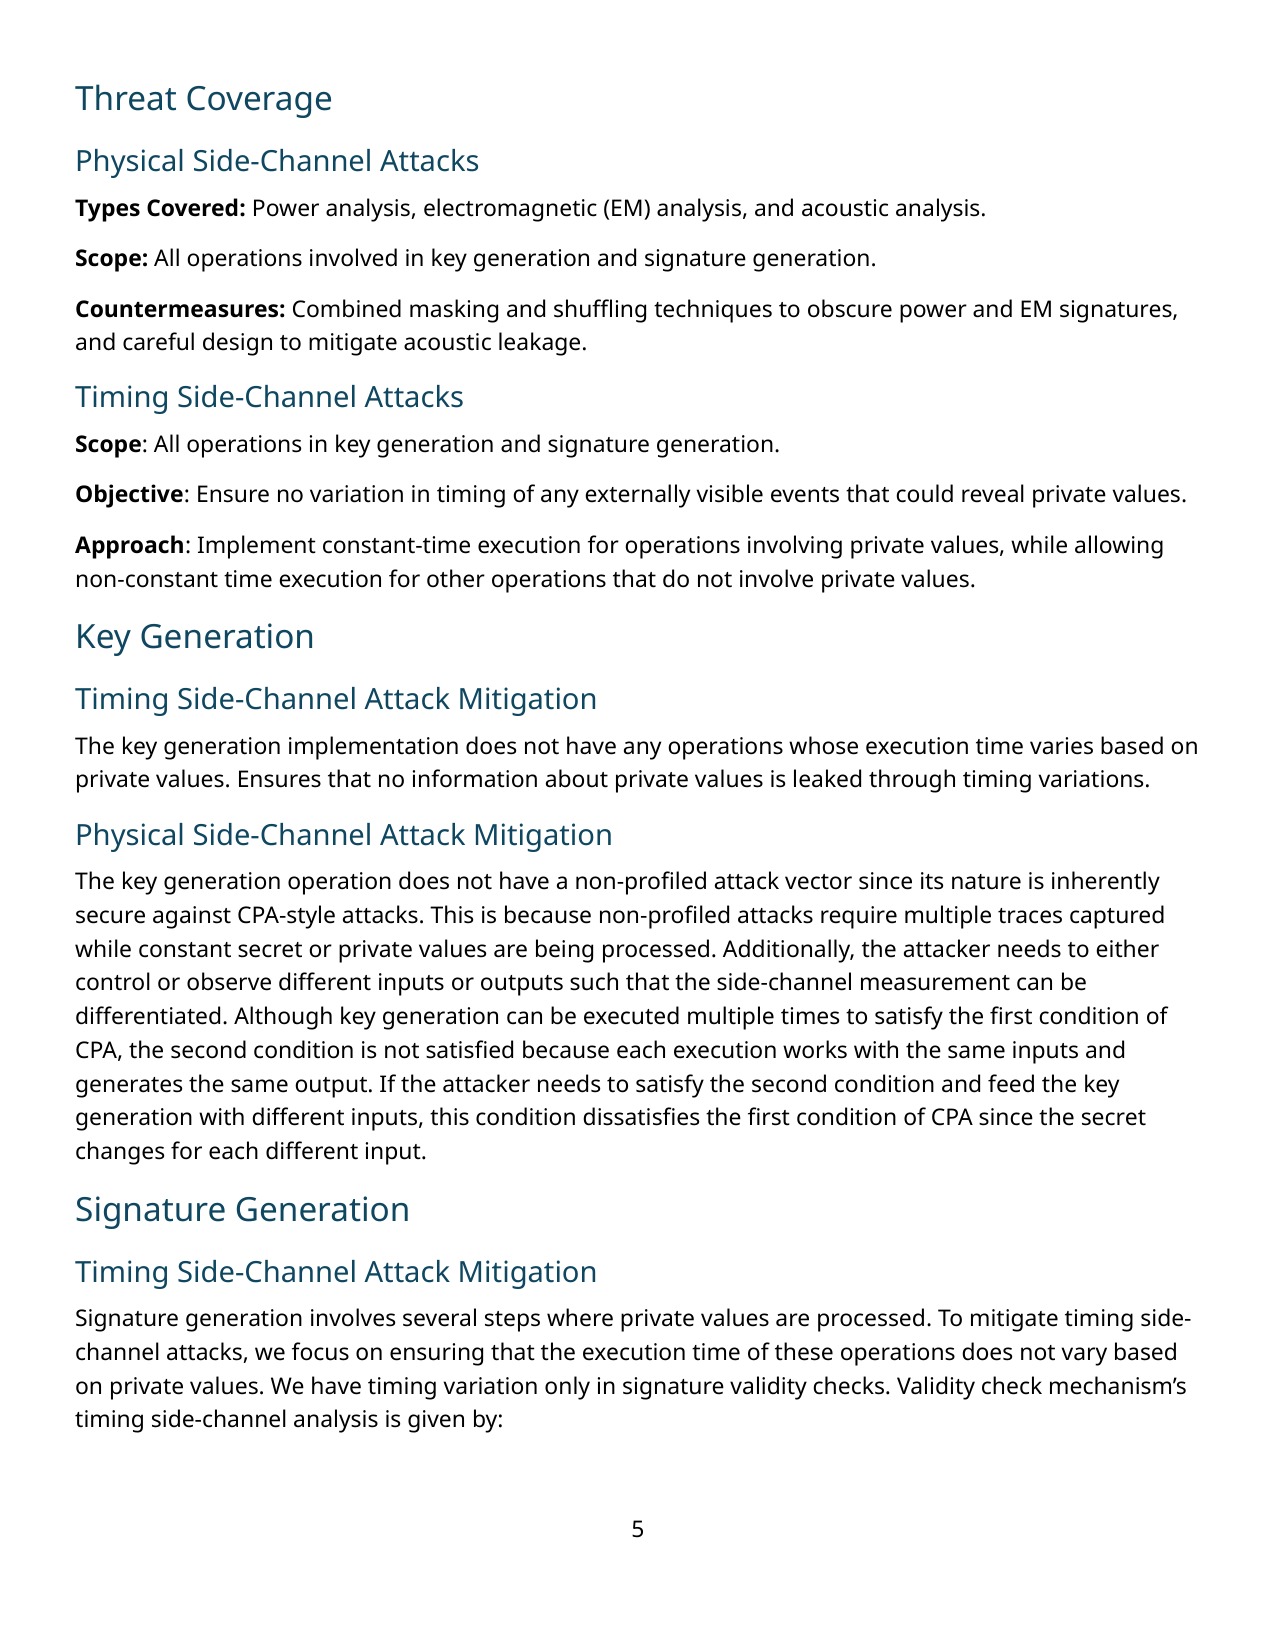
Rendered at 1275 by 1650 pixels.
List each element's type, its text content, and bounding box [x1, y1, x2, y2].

text Scope: All operations in key generation and signature generation. [75, 428, 1200, 459]
text Countermeasures: Combined masking and shuffling techniques to obscure power and EM signatures, and careful design to mitigate acoustic leakage. [75, 293, 1200, 358]
subtitle Physical Side-Channel Attacks [75, 141, 1200, 180]
subtitle Threat Coverage [75, 75, 1200, 120]
text The key generation implementation does not have any operations whose execution time varies based on private values. Ensures that no information about private values is leaked through timing variations. [75, 730, 1200, 795]
subtitle Physical Side-Channel Attack Mitigation [75, 814, 1200, 853]
text The key generation operation does not have a non-profiled attack vector since its nature is inherently secure against CPA-style attacks. This is because non-profiled attacks require multiple traces captured while constant secret or private values are being processed. Additionally, the attacker needs to either control or observe different inputs or outputs such that the side-channel measurement can be differentiated. Although key generation can be executed multiple times to satisfy the first condition of CPA, the second condition is not satisfied because each execution works with the same inputs and generates the same output. If the attacker needs to satisfy the second condition and feed the key generation with different inputs, this condition dissatisfies the first condition of CPA since the secret changes for each different input. [75, 865, 1200, 1166]
text Types Covered: Power analysis, electromagnetic (EM) analysis, and acoustic analysis. [75, 192, 1200, 223]
subtitle Timing Side-Channel Attacks [75, 377, 1200, 416]
subtitle Timing Side-Channel Attack Mitigation [75, 678, 1200, 718]
text Approach: Implement constant-time execution for operations involving private values, while allowing non-constant time execution for other operations that do not involve private values. [75, 529, 1200, 594]
subtitle Signature Generation [75, 1185, 1200, 1231]
text Signature generation involves several steps where private values are processed. To mitigate timing side-channel attacks, we focus on ensuring that the execution time of these operations does not vary based on private values. We have timing variation only in signature validity checks. Validity check mechanism’s timing side-channel analysis is given by: [75, 1302, 1200, 1435]
text Scope: All operations involved in key generation and signature generation. [75, 242, 1200, 273]
text Objective: Ensure no variation in timing of any externally visible events that could reveal private values. [75, 478, 1200, 509]
subtitle Timing Side-Channel Attack Mitigation [75, 1251, 1200, 1291]
subtitle Key Generation [75, 613, 1200, 658]
